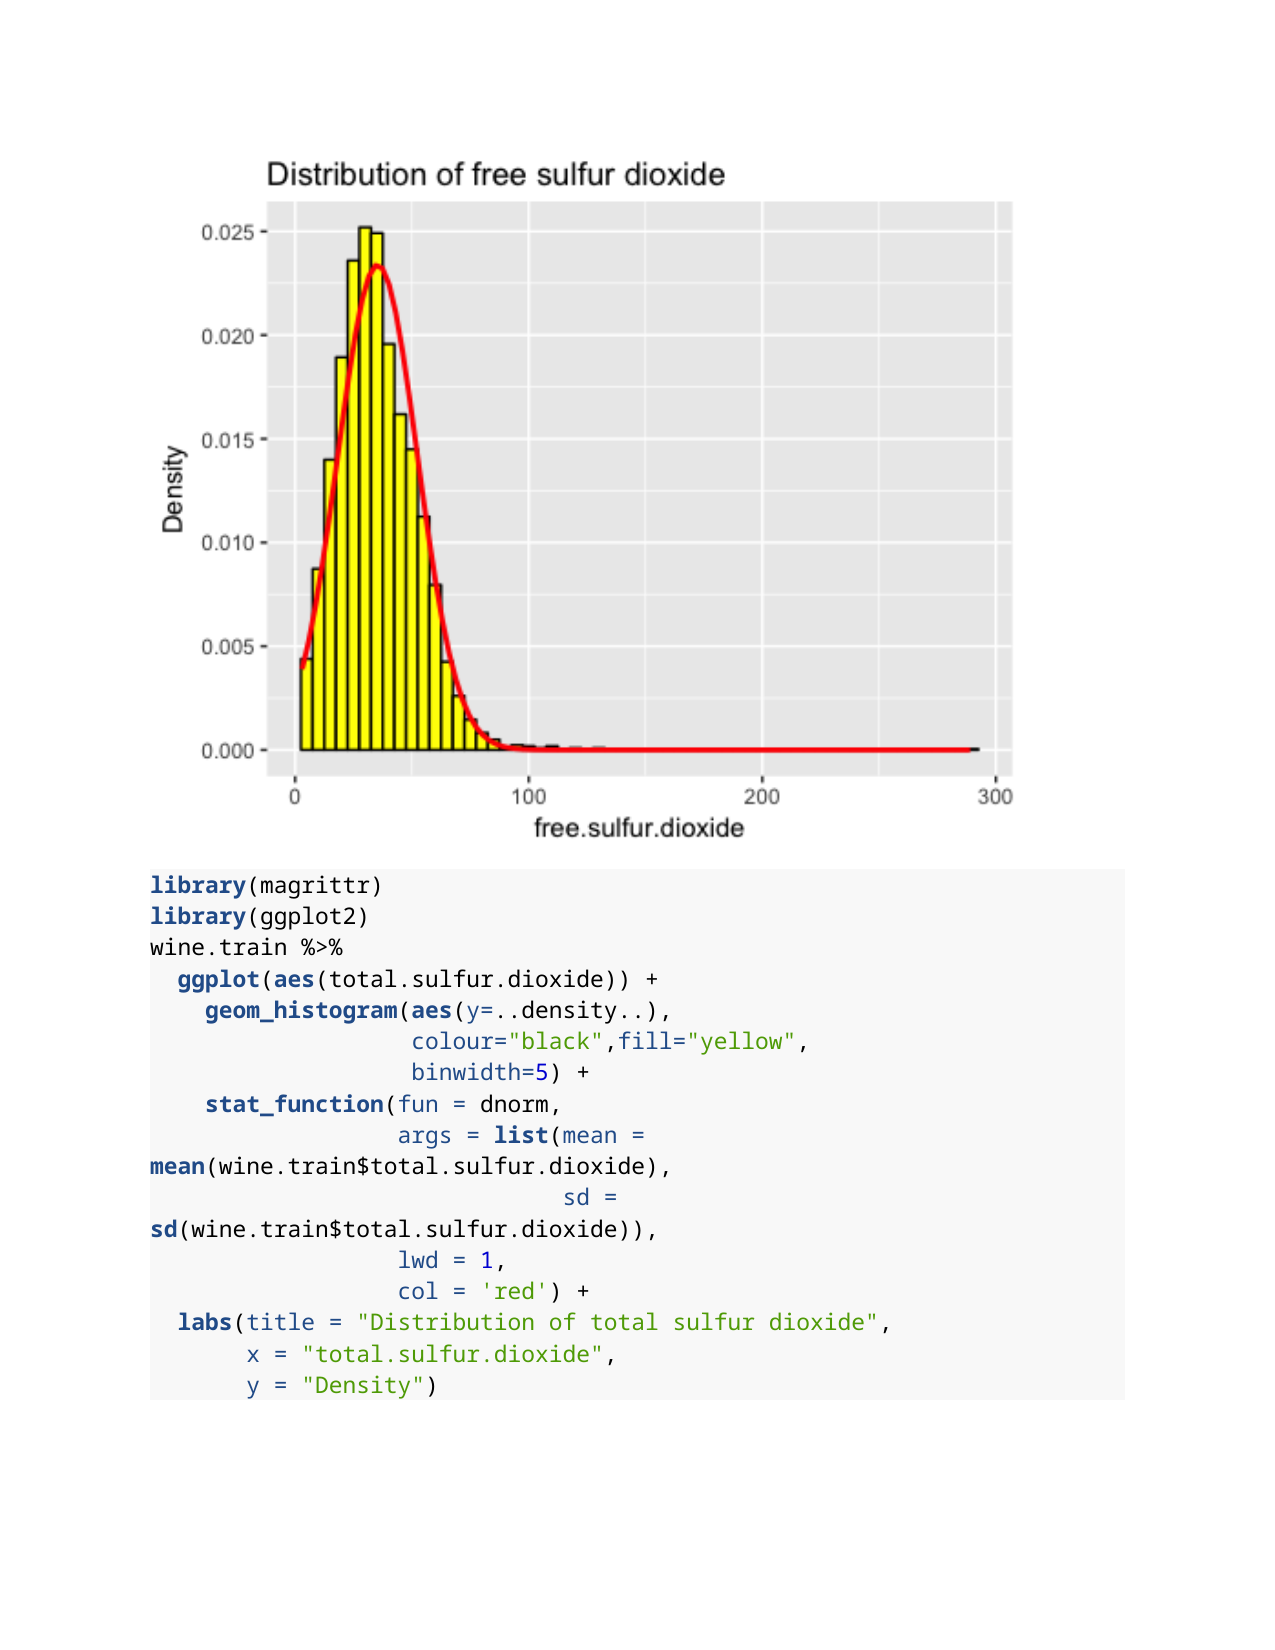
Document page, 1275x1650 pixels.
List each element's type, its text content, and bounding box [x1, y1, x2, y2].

picture [150, 150, 1025, 850]
text library(magrittr) library(ggplot2) wine.train %>% ggplot(aes(total.sulfur.dioxide)) + geom_histogram(aes(y=..density..), colour="black",fill="yellow", binwidth=5) + stat_function(fun = dnorm, args = list(mean = mean(wine.train$total.sulfur.dioxide), sd = sd(wine.train$total.sulfur.dioxide)), lwd = 1, col = 'red') + labs(title = "Distribution of total sulfur dioxide", x = "total.sulfur.dioxide", y = "Density") [150, 869, 1125, 1400]
